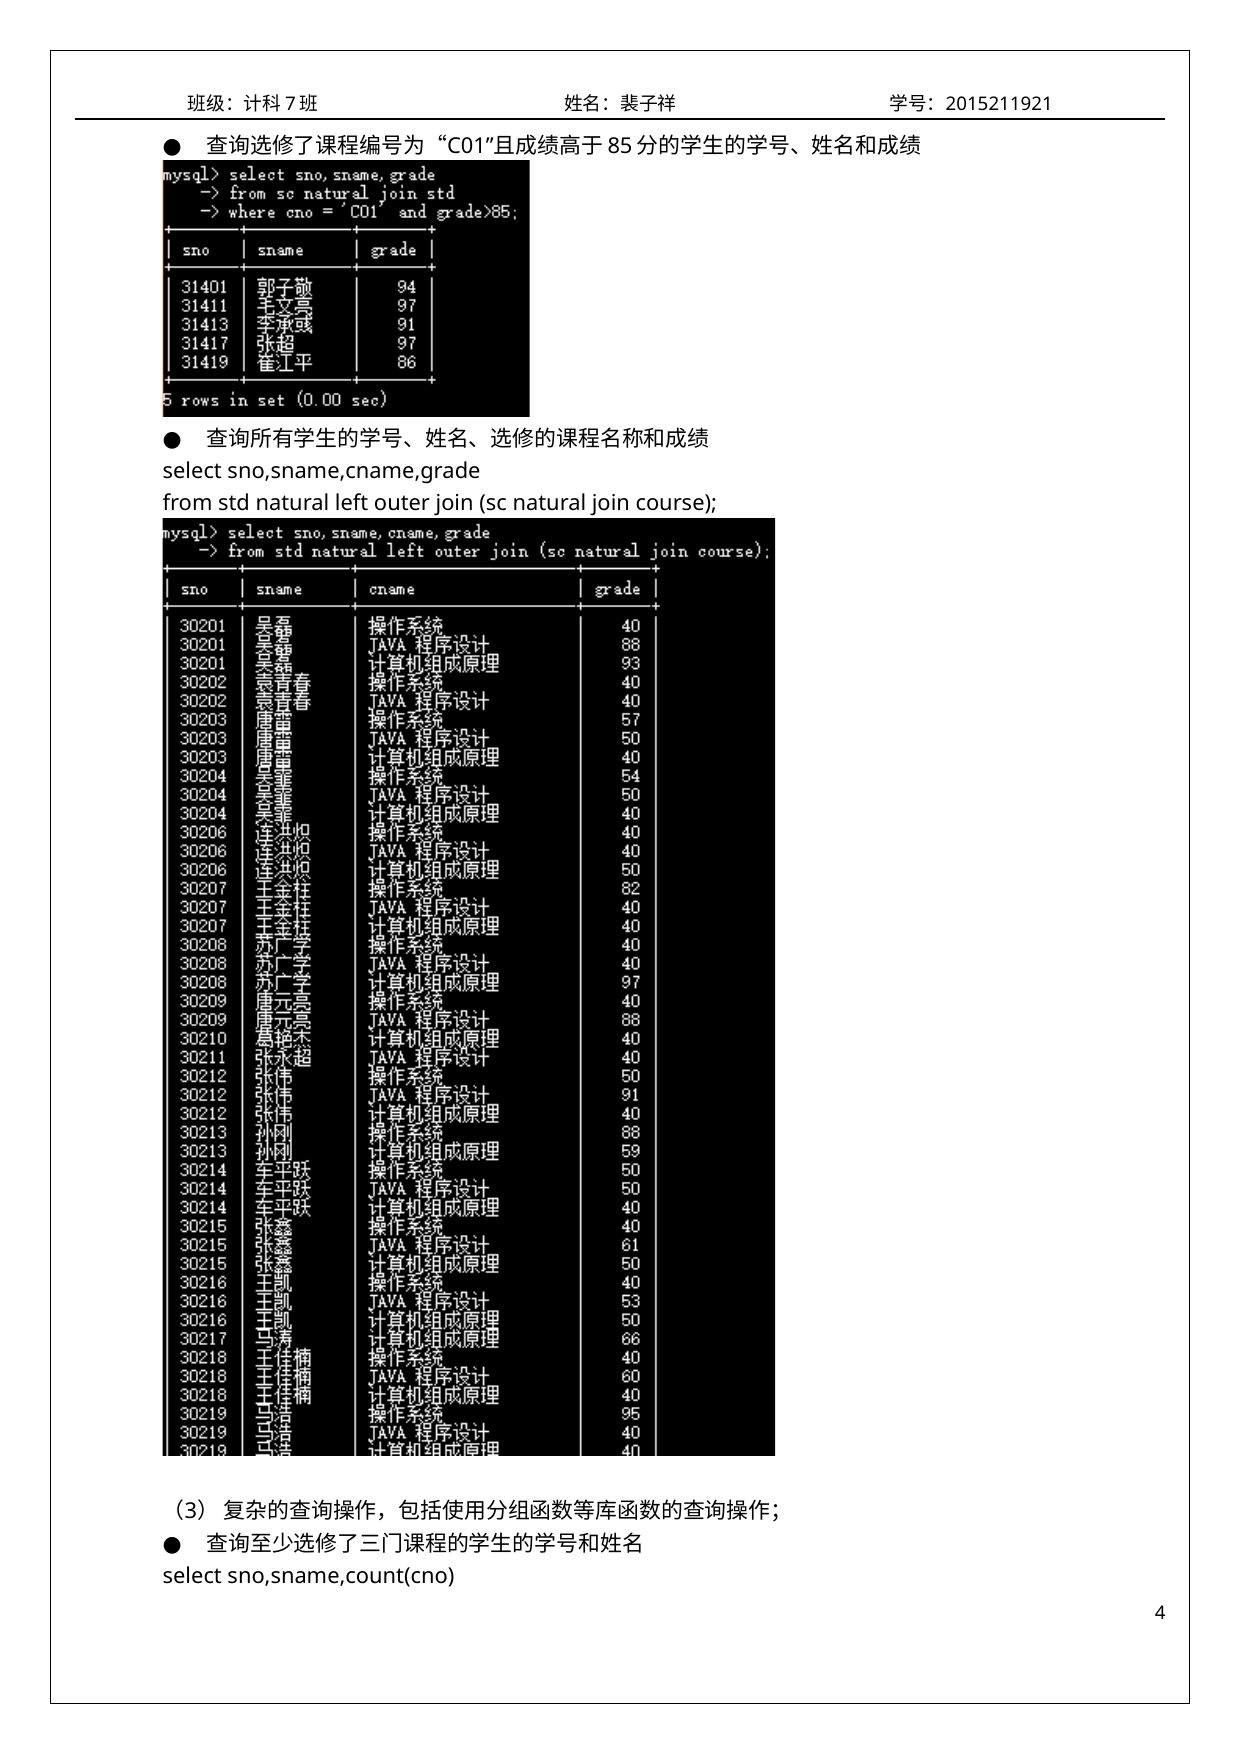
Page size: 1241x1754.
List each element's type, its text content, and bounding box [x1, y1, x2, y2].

list ● 查询所有学生的学号、姓名、选修的课程名称和成绩 [119, 421, 1165, 453]
list select sno,sname,count(cno) [119, 1558, 1165, 1591]
list （3） 复杂的查询操作，包括使用分组函数等库函数的查询操作； [119, 1493, 1165, 1526]
list from std natural left outer join (sc natural join course); [119, 486, 1165, 518]
picture [162, 160, 530, 417]
list ● 查询选修了课程编号为“C01”且成绩高于85分的学生的学号、姓名和成绩 [119, 128, 1165, 161]
list select sno,sname,cname,grade [119, 453, 1165, 486]
list ● 查询至少选修了三门课程的学生的学号和姓名 [119, 1526, 1165, 1558]
picture [162, 518, 775, 1456]
